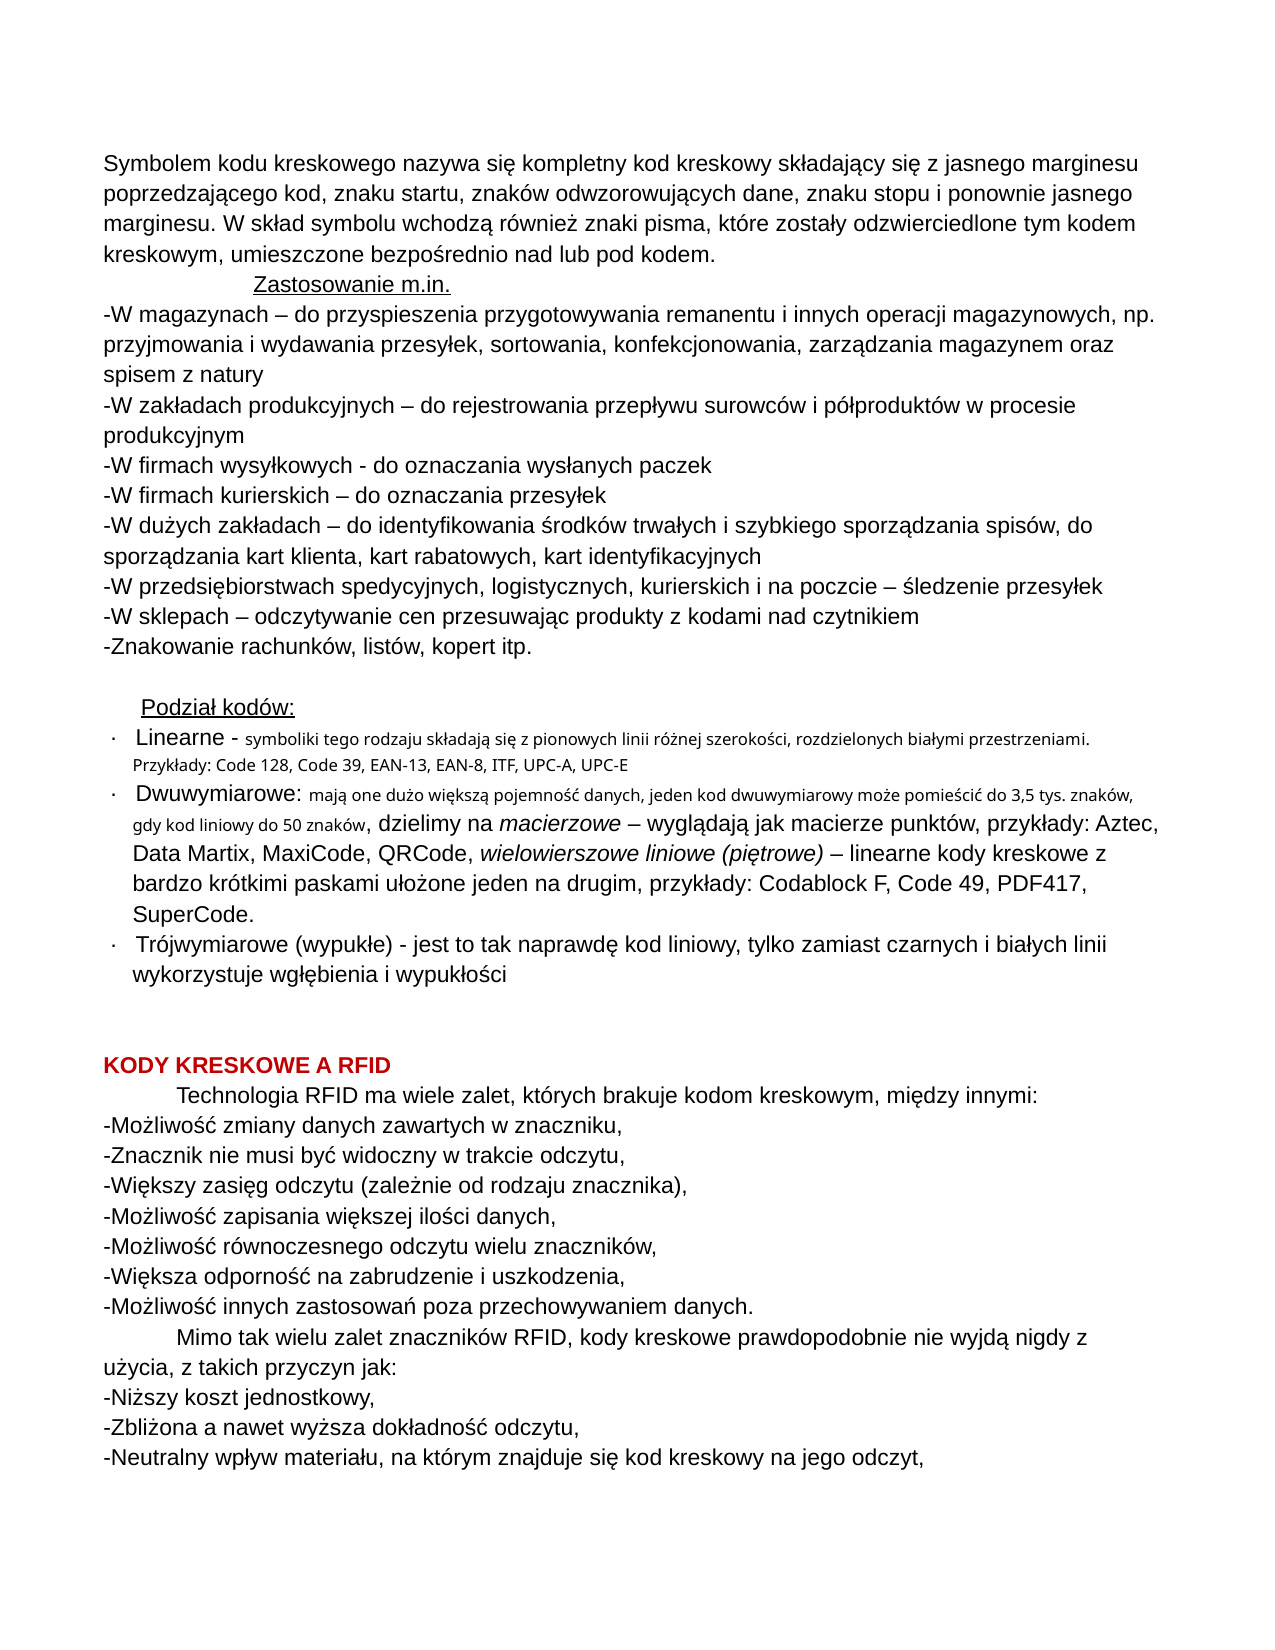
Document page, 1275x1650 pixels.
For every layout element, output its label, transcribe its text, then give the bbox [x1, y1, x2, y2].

text Technologia RFID ma wiele zalet, których brakuje kodom kreskowym, między innymi: [103, 1082, 1166, 1108]
text -Neutralny wpływ materiału, na którym znajduje się kod kreskowy na jego odczyt, [103, 1444, 1166, 1471]
text KODY KRESKOWE A RFID [103, 1052, 1166, 1078]
text -Możliwość równoczesnego odczytu wielu znaczników, [103, 1233, 1166, 1259]
text -Możliwość zmiany danych zawartych w znaczniku, [103, 1112, 1166, 1138]
text -W sklepach – odczytywanie cen przesuwając produkty z kodami nad czytnikiem [103, 603, 1166, 629]
text -Większy zasięg odczytu (zależnie od rodzaju znacznika), [103, 1172, 1166, 1199]
text -W firmach wysyłkowych - do oznaczania wysłanych paczek [103, 452, 1166, 478]
text -W przedsiębiorstwach spedycyjnych, logistycznych, kurierskich i na poczcie – śledzenie przesyłek [103, 573, 1166, 599]
text -Znakowanie rachunków, listów, kopert itp. [103, 633, 1166, 660]
text -Możliwość innych zastosowań poza przechowywaniem danych. [103, 1293, 1166, 1319]
text -Znacznik nie musi być widoczny w trakcie odczytu, [103, 1142, 1166, 1168]
text -W magazynach – do przyspieszenia przygotowywania remanentu i innych operacji magazynowych, np. przyjmowania i wydawania przesyłek, sortowania, konfekcjonowania, zarządzania magazynem oraz spisem z natury [103, 301, 1166, 388]
text -Większa odporność na zabrudzenie i uszkodzenia, [103, 1263, 1166, 1289]
text · Dwuwymiarowe: mają one dużo większą pojemność danych, jeden kod dwuwymiarowy może pomieścić do 3,5 tys. znaków, gdy kod liniowy do 50 znaków, dzielimy na macierzowe – wyglądają jak macierze punktów, przykłady: Aztec, Data Martix, MaxiCode, QRCode, wielowierszowe liniowe (piętrowe) – linearne kody kreskowe z bardzo krótkimi paskami ułożone jeden na drugim, przykłady: Codablock F, Code 49, PDF417, SuperCode. [109, 780, 1166, 927]
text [103, 150, 1166, 267]
text Mimo tak wielu zalet znaczników RFID, kody kreskowe prawdopodobnie nie wyjdą nigdy z użycia, z takich przyczyn jak: [103, 1323, 1166, 1380]
text · Linearne - symboliki tego rodzaju składają się z pionowych linii różnej szerokości, rozdzielonych białymi przestrzeniami. Przykłady: Code 128, Code 39, EAN-13, EAN-8, ITF, UPC-A, UPC-E [109, 724, 1166, 776]
text -W zakładach produkcyjnych – do rejestrowania przepływu surowców i półproduktów w procesie produkcyjnym [103, 392, 1166, 448]
text -W firmach kurierskich – do oznaczania przesyłek [103, 482, 1166, 509]
text -Możliwość zapisania większej ilości danych, [103, 1203, 1166, 1229]
text Podział kodów: [103, 694, 1166, 720]
text -Niższy koszt jednostkowy, [103, 1384, 1166, 1410]
text -W dużych zakładach – do identyfikowania środków trwałych i szybkiego sporządzania spisów, do sporządzania kart klienta, kart rabatowych, kart identyfikacyjnych [103, 512, 1166, 569]
text · Trójwymiarowe (wypukłe) - jest to tak naprawdę kod liniowy, tylko zamiast czarnych i białych linii wykorzystuje wgłębienia i wypukłości [109, 931, 1166, 987]
text -Zbliżona a nawet wyższa dokładność odczytu, [103, 1414, 1166, 1440]
text Zastosowanie m.in. [103, 271, 1166, 297]
